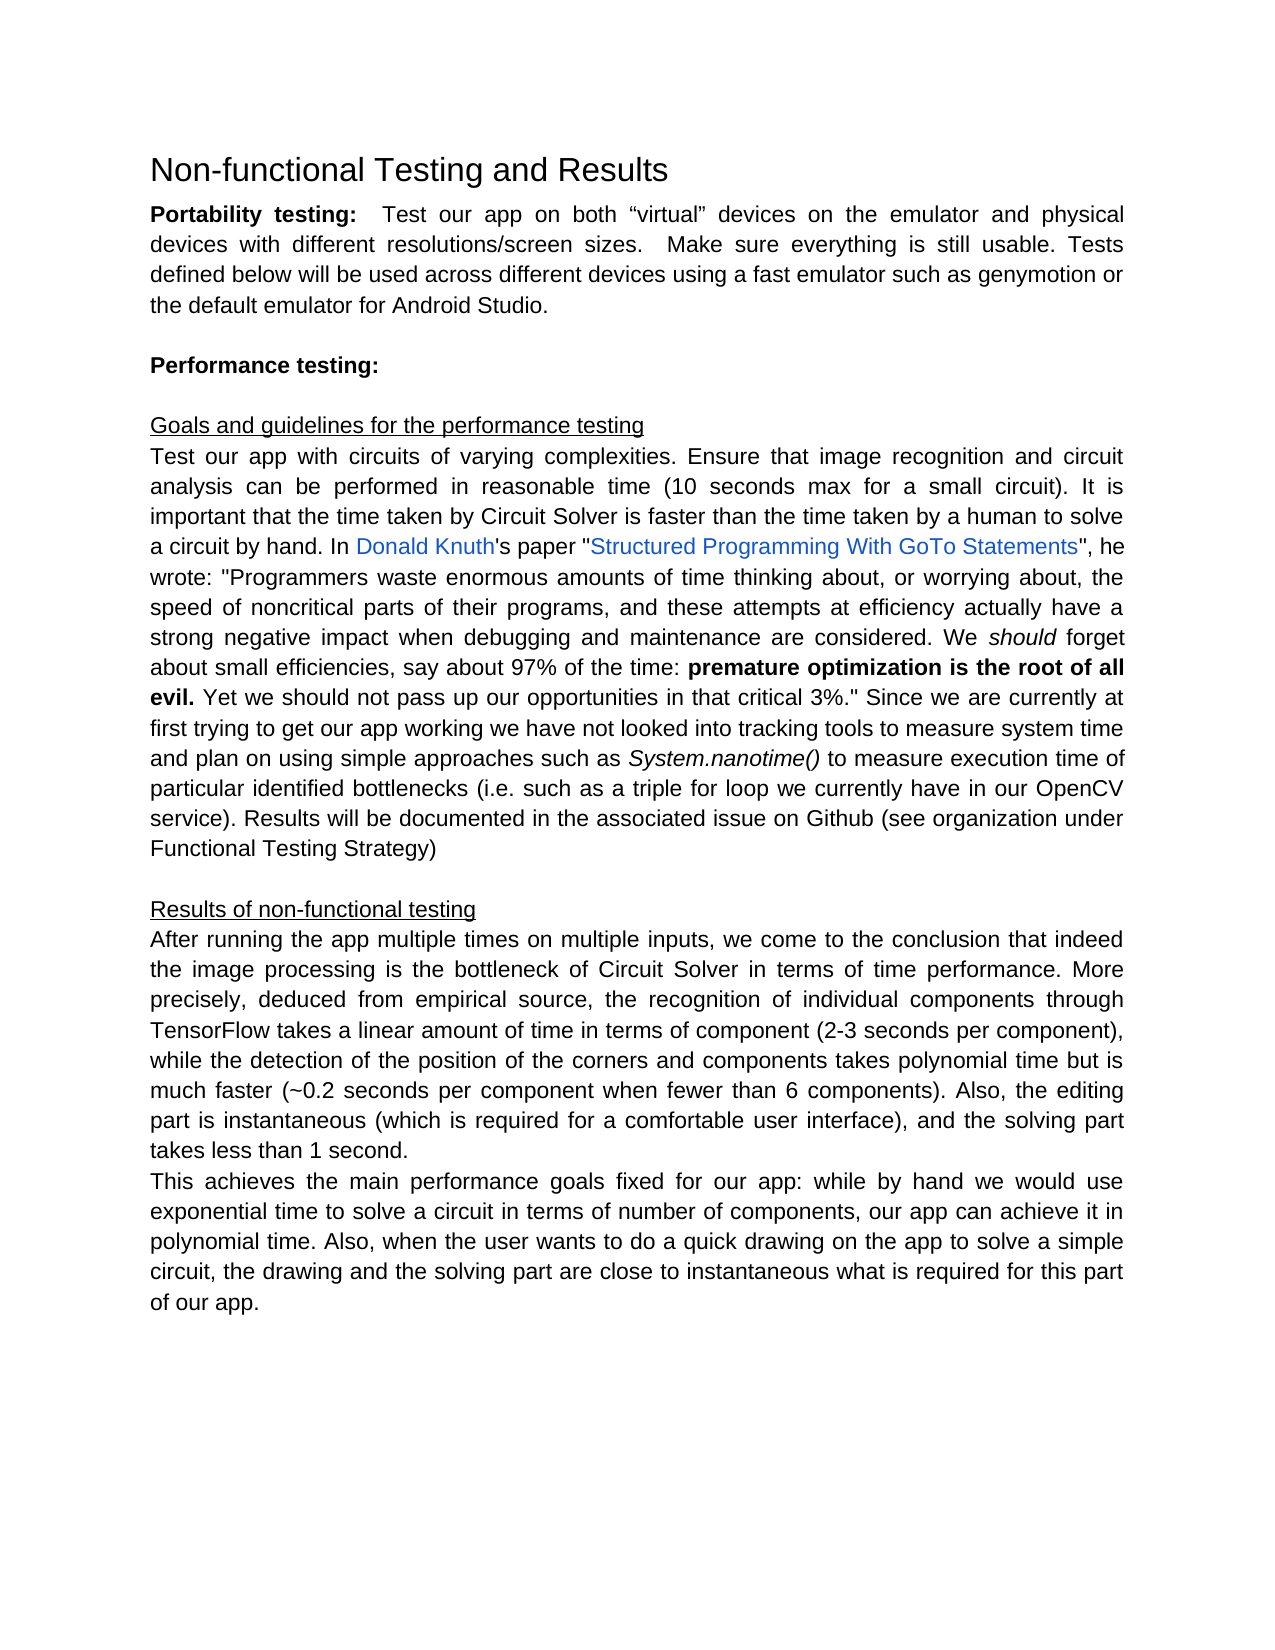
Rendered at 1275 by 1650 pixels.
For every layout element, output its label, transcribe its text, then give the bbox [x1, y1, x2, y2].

text Results of non-functional testing [150, 896, 1125, 922]
text Performance testing: [150, 352, 1125, 378]
text Goals and guidelines for the performance testing [150, 412, 1125, 439]
text Test our app with circuits of varying complexities. Ensure that image recognition and circuit analysis can be performed in reasonable time (10 seconds max for a small circuit). It is important that the time taken by Circuit Solver is faster than the time taken by a human to solve a circuit by hand. In Donald Knuth's paper "Structured Programming With GoTo Statements", he wrote: "Programmers waste enormous amounts of time thinking about, or worrying about, the speed of noncritical parts of their programs, and these attempts at efficiency actually have a strong negative impact when debugging and maintenance are considered. We should forget about small efficiencies, say about 97% of the time: premature optimization is the root of all evil. Yet we should not pass up our opportunities in that critical 3%." Since we are currently at first trying to get our app working we have not looked into tracking tools to measure system time and plan on using simple approaches such as System.nanotime() to measure execution time of particular identified bottlenecks (i.e. such as a triple for loop we currently have in our OpenCV service). Results will be documented in the associated issue on Github (see organization under Functional Testing Strategy) [150, 443, 1125, 862]
text Portability testing: Test our app on both “virtual” devices on the emulator and physical devices with different resolutions/screen sizes. Make sure everything is still usable. Tests defined below will be used across different devices using a fast emulator such as genymotion or the default emulator for Android Studio. [150, 201, 1125, 318]
text This achieves the main performance goals fixed for our app: while by hand we would use exponential time to solve a circuit in terms of number of components, our app can achieve it in polynomial time. Also, when the user wants to do a quick drawing on the app to solve a simple circuit, the drawing and the solving part are close to instantaneous what is required for this part of our app. [150, 1168, 1125, 1315]
text After running the app multiple times on multiple inputs, we come to the conclusion that indeed the image processing is the bottleneck of Circuit Solver in terms of time performance. More precisely, deduced from empirical source, the recognition of individual components through TensorFlow takes a linear amount of time in terms of component (2-3 seconds per component), while the detection of the position of the corners and components takes polynomial time but is much faster (~0.2 seconds per component when fewer than 6 components). Also, the editing part is instantaneous (which is required for a comfortable user interface), and the solving part takes less than 1 second. [150, 926, 1125, 1164]
subtitle Non-functional Testing and Results [150, 150, 1125, 188]
